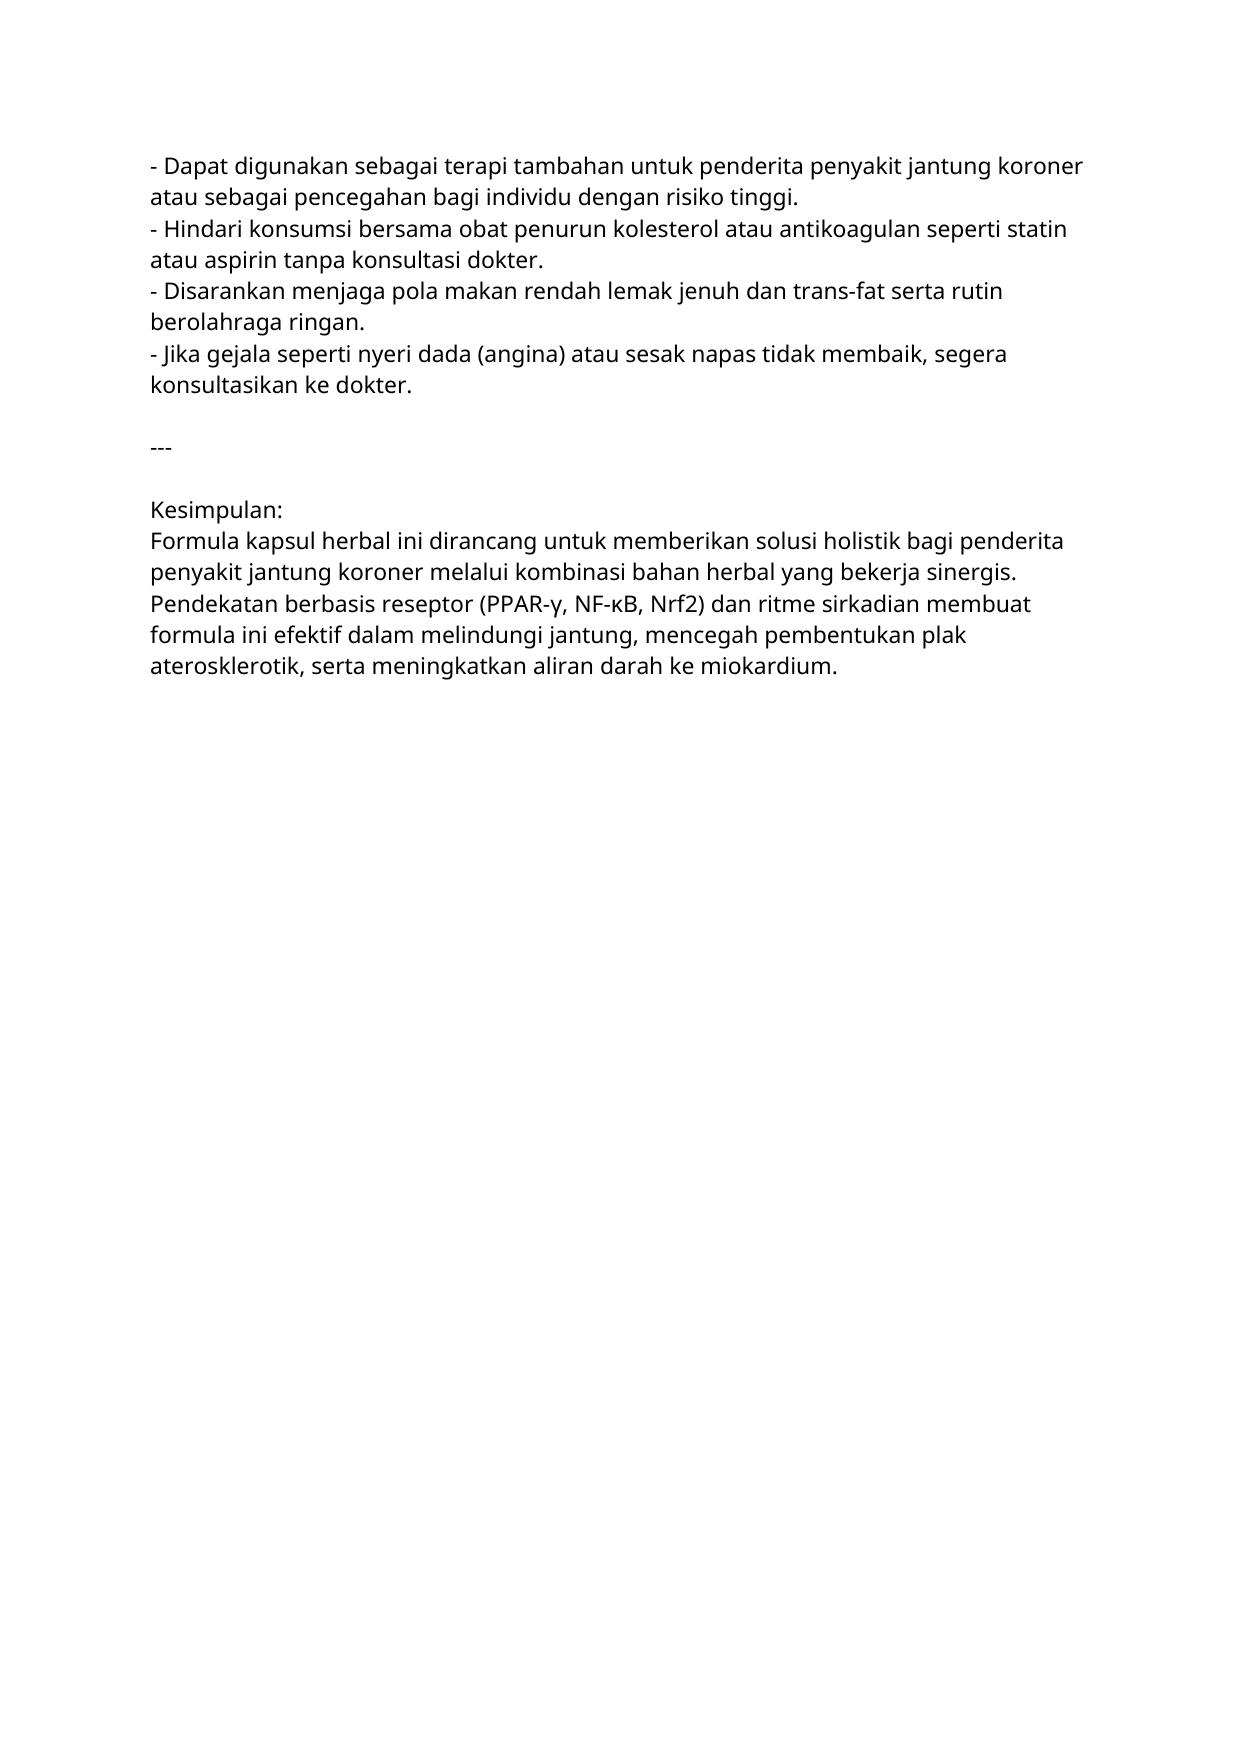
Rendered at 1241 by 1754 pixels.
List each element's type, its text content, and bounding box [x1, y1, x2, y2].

text Kesimpulan: [150, 494, 1090, 525]
text - Disarankan menjaga pola makan rendah lemak jenuh dan trans-fat serta rutin berolahraga ringan. [150, 275, 1090, 337]
text - Dapat digunakan sebagai terapi tambahan untuk penderita penyakit jantung koroner atau sebagai pencegahan bagi individu dengan risiko tinggi. [150, 150, 1090, 212]
text - Jika gejala seperti nyeri dada (angina) atau sesak napas tidak membaik, segera konsultasikan ke dokter. [150, 337, 1090, 400]
text - Hindari konsumsi bersama obat penurun kolesterol atau antikoagulan seperti statin atau aspirin tanpa konsultasi dokter. [150, 212, 1090, 275]
text --- [150, 431, 1090, 462]
text Formula kapsul herbal ini dirancang untuk memberikan solusi holistik bagi penderita penyakit jantung koroner melalui kombinasi bahan herbal yang bekerja sinergis. Pendekatan berbasis reseptor (PPAR-γ, NF-κB, Nrf2) dan ritme sirkadian membuat formula ini efektif dalam melindungi jantung, mencegah pembentukan plak aterosklerotik, serta meningkatkan aliran darah ke miokardium. [150, 525, 1090, 681]
